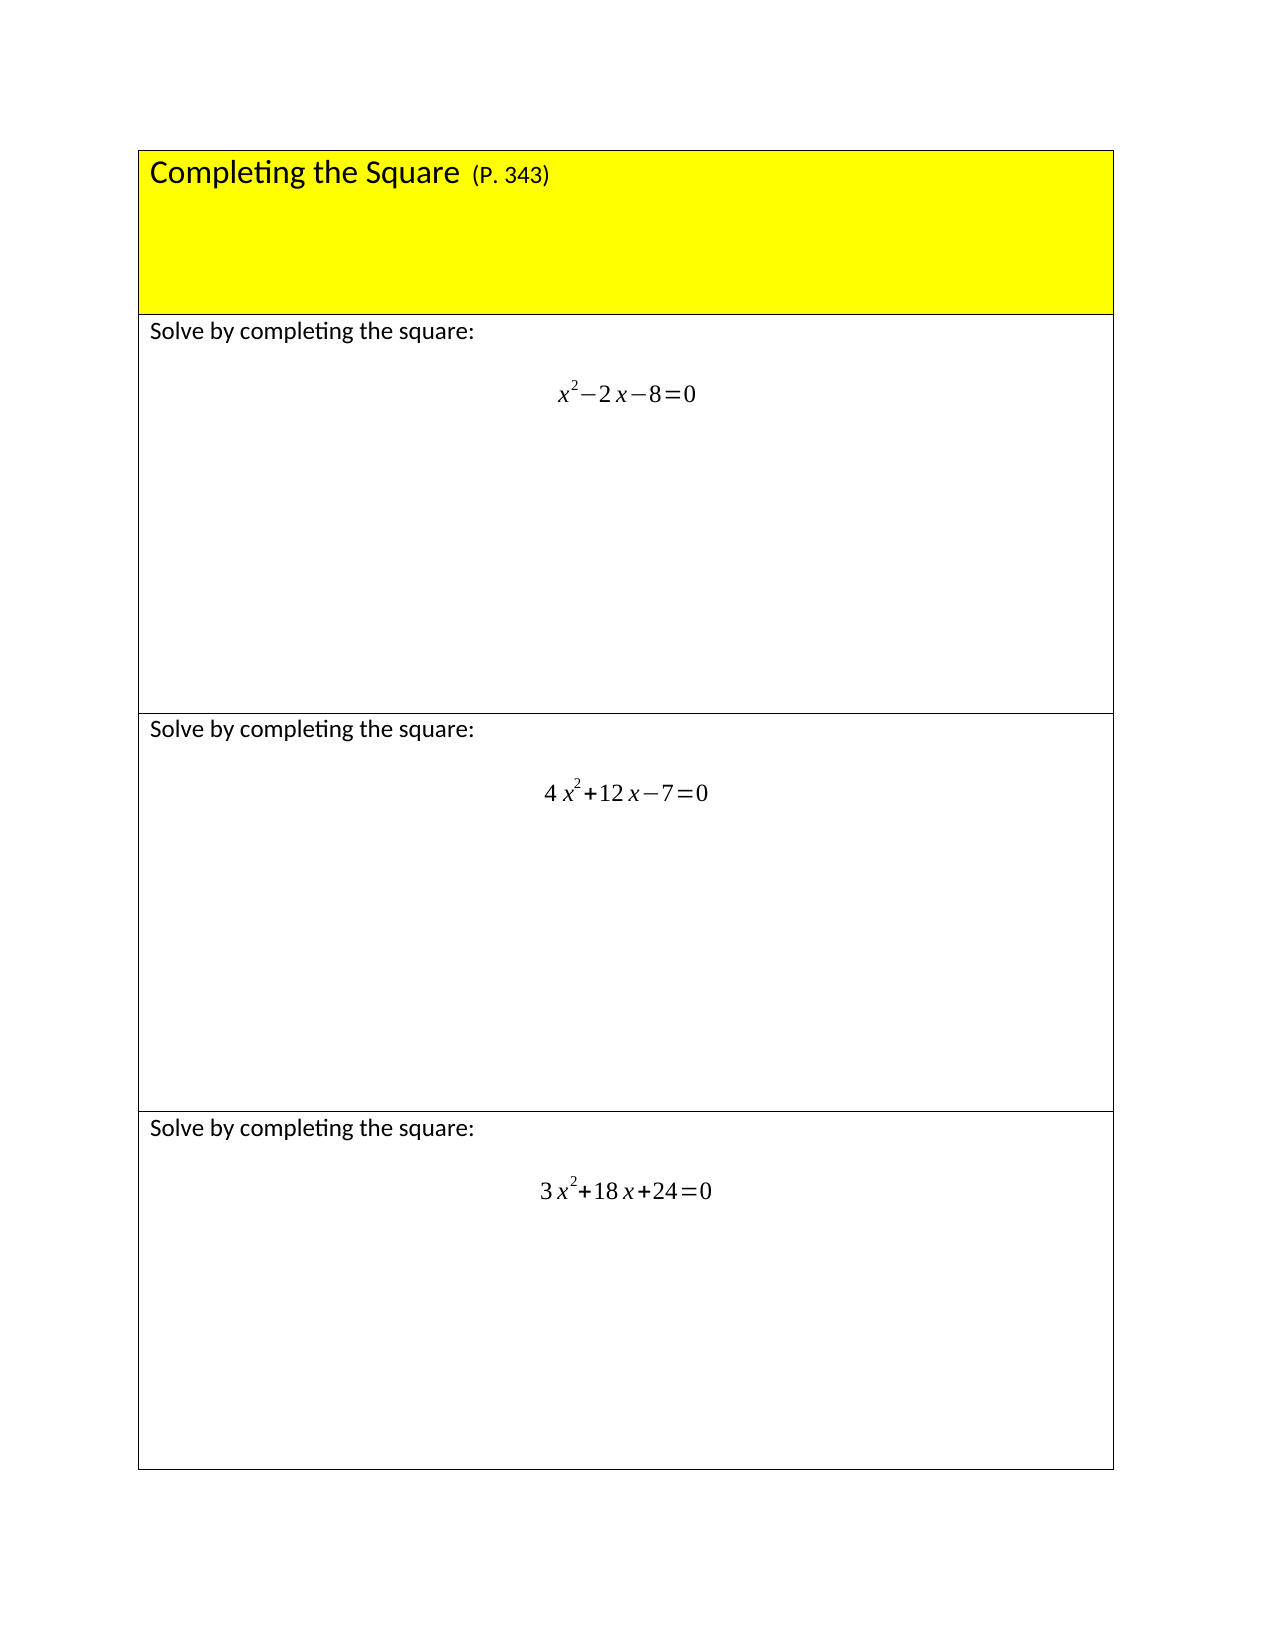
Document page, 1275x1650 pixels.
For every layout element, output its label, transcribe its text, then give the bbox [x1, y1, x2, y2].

table_cell Solve by completing the square: [139, 315, 1113, 712]
table_cell Solve by completing the square: [139, 1112, 1113, 1469]
table_header Completing the Square (P. 343) [139, 151, 1113, 314]
table_cell Solve by completing the square: [139, 714, 1113, 1111]
